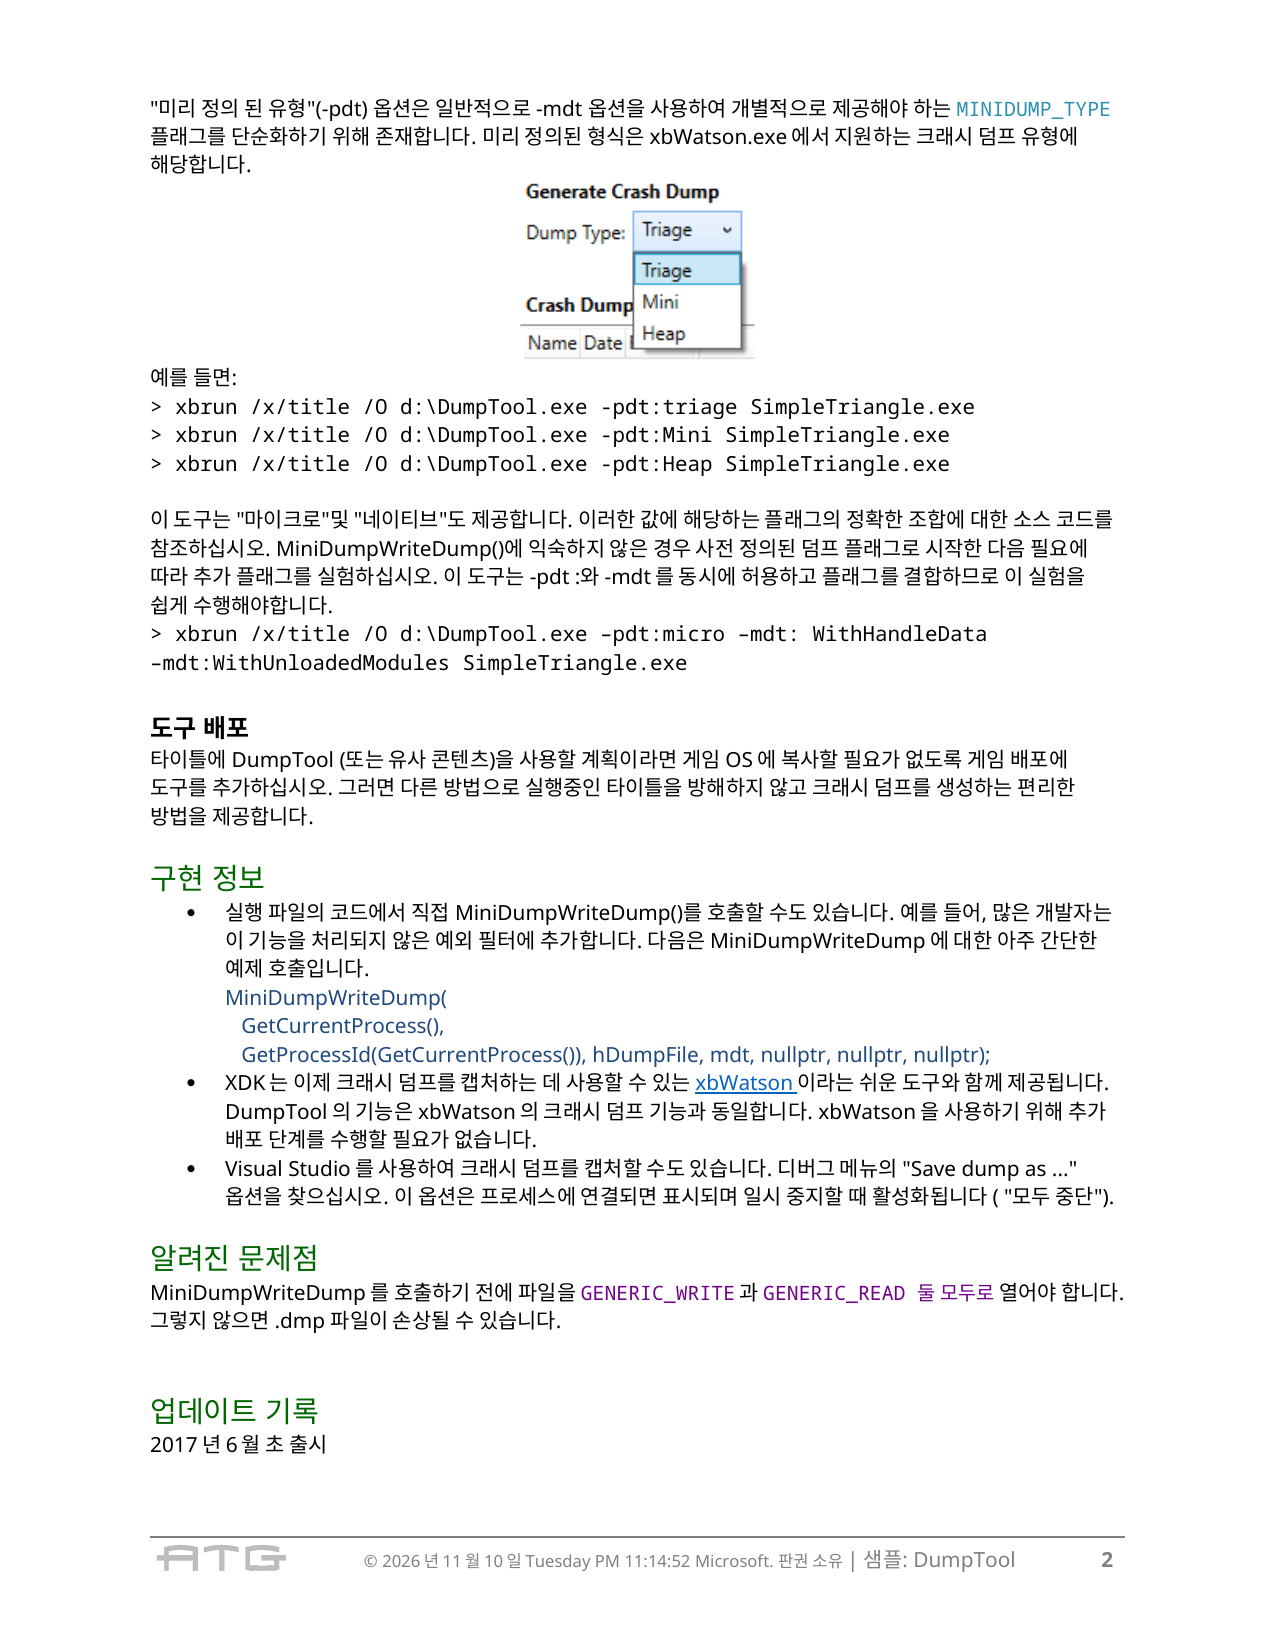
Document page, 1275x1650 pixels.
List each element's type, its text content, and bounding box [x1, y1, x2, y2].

list > xbrun /x/title /O d:\DumpTool.exe -pdt:triage SimpleTriangle.exe [150, 392, 1125, 420]
list XDK는 이제 크래시 덤프를 캡처하는 데 사용할 수 있는 xbWatson이라는 쉬운 도구와 함께 제공됩니다. DumpTool의 기능은 xbWatson의 크래시 덤프 기능과 동일합니다. xbWatson을 사용하기 위해 추가 배포 단계를 수행할 필요가 없습니다. [187, 1068, 1125, 1154]
list –mdt:WithUnloadedModules SimpleTriangle.exe [150, 648, 1125, 676]
subtitle 알려진 문제점 [150, 1236, 1125, 1278]
list 이 도구는 "마이크로"및 "네이티브"도 제공합니다. 이러한 값에 해당하는 플래그의 정확한 조합에 대한 소스 코드를 참조하십시오. MiniDumpWriteDump()에 익숙하지 않은 경우 사전 정의된 덤프 플래그로 시작한 다음 필요에 따라 추가 플래그를 실험하십시오. 이 도구는 -pdt :와 -mdt를 동시에 허용하고 플래그를 결합하므로 이 실험을 쉽게 수행해야합니다. [150, 506, 1125, 619]
subtitle 도구 배포 [150, 709, 1125, 745]
picture [520, 179, 755, 364]
list 예를 들면: [150, 363, 1125, 392]
subtitle 업데이트 기록 [150, 1388, 1125, 1430]
list 실행 파일의 코드에서 직접 MiniDumpWriteDump()를 호출할 수도 있습니다. 예를 들어, 많은 개발자는 이 기능을 처리되지 않은 예외 필터에 추가합니다. 다음은 MiniDumpWriteDump에 대한 아주 간단한 예제 호출입니다. [187, 898, 1125, 983]
text MiniDumpWriteDump를 호출하기 전에 파일을 GENERIC_WRITE과 GENERIC_READ 둘 모두로 열어야 합니다. 그렇지 않으면 .dmp 파일이 손상될 수 있습니다. [150, 1278, 1125, 1335]
text GetProcessId(GetCurrentProcess()), hDumpFile, mdt, nullptr, nullptr, nullptr); [225, 1040, 1125, 1068]
list 타이틀에 DumpTool (또는 유사 콘텐츠)을 사용할 계획이라면 게임 OS에 복사할 필요가 없도록 게임 배포에 도구를 추가하십시오. 그러면 다른 방법으로 실행중인 타이틀을 방해하지 않고 크래시 덤프를 생성하는 편리한 방법을 제공합니다. [150, 745, 1125, 830]
list Visual Studio를 사용하여 크래시 덤프를 캡처할 수도 있습니다. 디버그 메뉴의 "Save dump as ..." 옵션을 찾으십시오. 이 옵션은 프로세스에 연결되면 표시되며 일시 중지할 때 활성화됩니다 ( "모두 중단"). [187, 1154, 1125, 1211]
picture [156, 1544, 286, 1571]
subtitle 구현 정보 [150, 855, 1125, 898]
list > xbrun /x/title /O d:\DumpTool.exe –pdt:micro –mdt: WithHandleData [150, 619, 1125, 648]
text GetCurrentProcess(), [225, 1011, 1125, 1040]
text MiniDumpWriteDump( [225, 983, 1125, 1011]
text 2017년 6월 초 출시 [150, 1430, 1125, 1459]
list "미리 정의 된 유형"(-pdt) 옵션은 일반적으로 -mdt 옵션을 사용하여 개별적으로 제공해야 하는 MINIDUMP_TYPE 플래그를 단순화하기 위해 존재합니다. 미리 정의된 형식은 xbWatson.exe에서 지원하는 크래시 덤프 유형에 해당합니다. [150, 94, 1125, 179]
list > xbrun /x/title /O d:\DumpTool.exe -pdt:Mini SimpleTriangle.exe [150, 420, 1125, 449]
list > xbrun /x/title /O d:\DumpTool.exe -pdt:Heap SimpleTriangle.exe [150, 449, 1125, 477]
